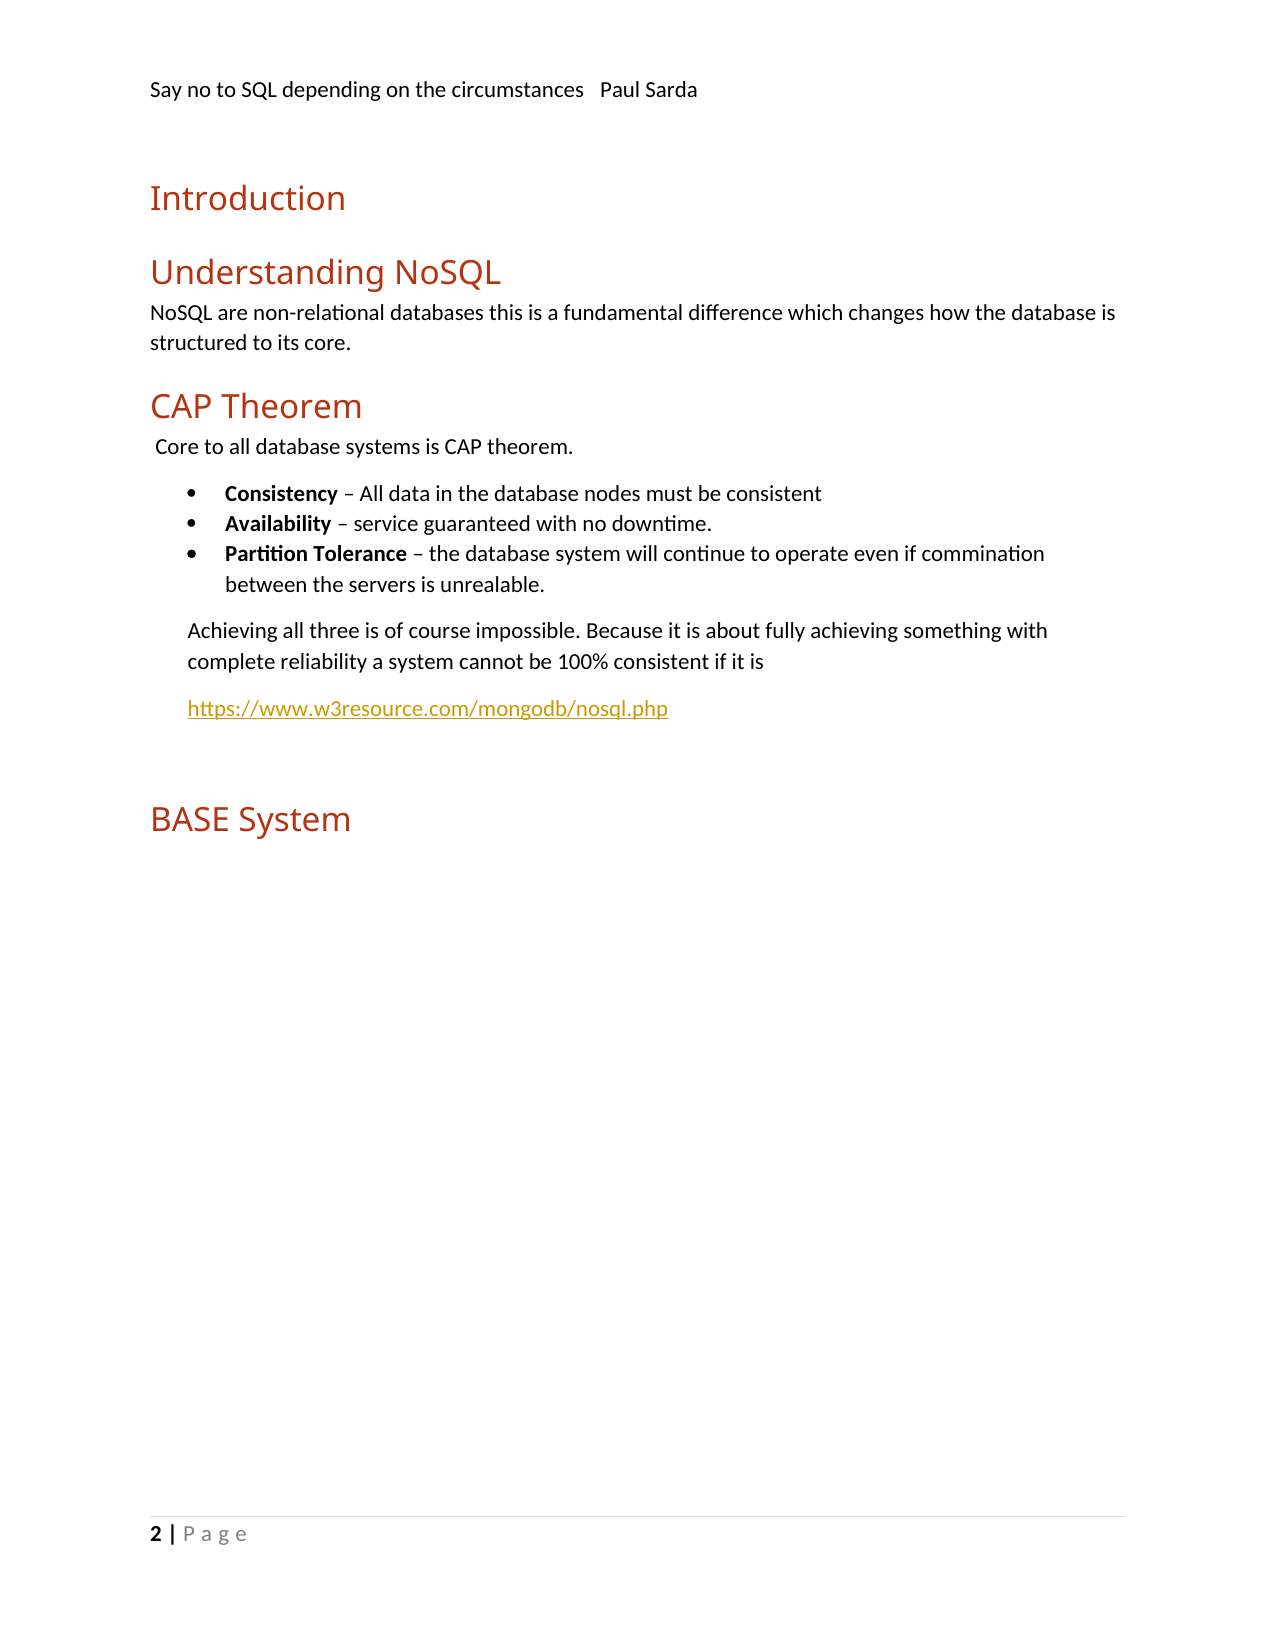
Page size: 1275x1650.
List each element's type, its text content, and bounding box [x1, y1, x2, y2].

text Achieving all three is of course impossible. Because it is about fully achieving something with complete reliability a system cannot be 100% consistent if it is [187, 617, 1125, 675]
text Core to all database systems is CAP theorem. [150, 432, 1125, 460]
text NoSQL are non-relational databases this is a fundamental difference which changes how the database is structured to its core. [150, 298, 1125, 356]
list Consistency – All data in the database nodes must be consistent [187, 479, 1125, 507]
subtitle BASE System [150, 796, 1125, 841]
subtitle Introduction [150, 175, 1125, 220]
list Partition Tolerance – the database system will continue to operate even if commination between the servers is unrealable. [187, 539, 1125, 598]
subtitle Understanding NoSQL [150, 249, 1125, 294]
list Availability – service guaranteed with no downtime. [187, 509, 1125, 537]
subtitle CAP Theorem [150, 383, 1125, 429]
text https://www.w3resource.com/mongodb/nosql.php [187, 694, 1125, 722]
